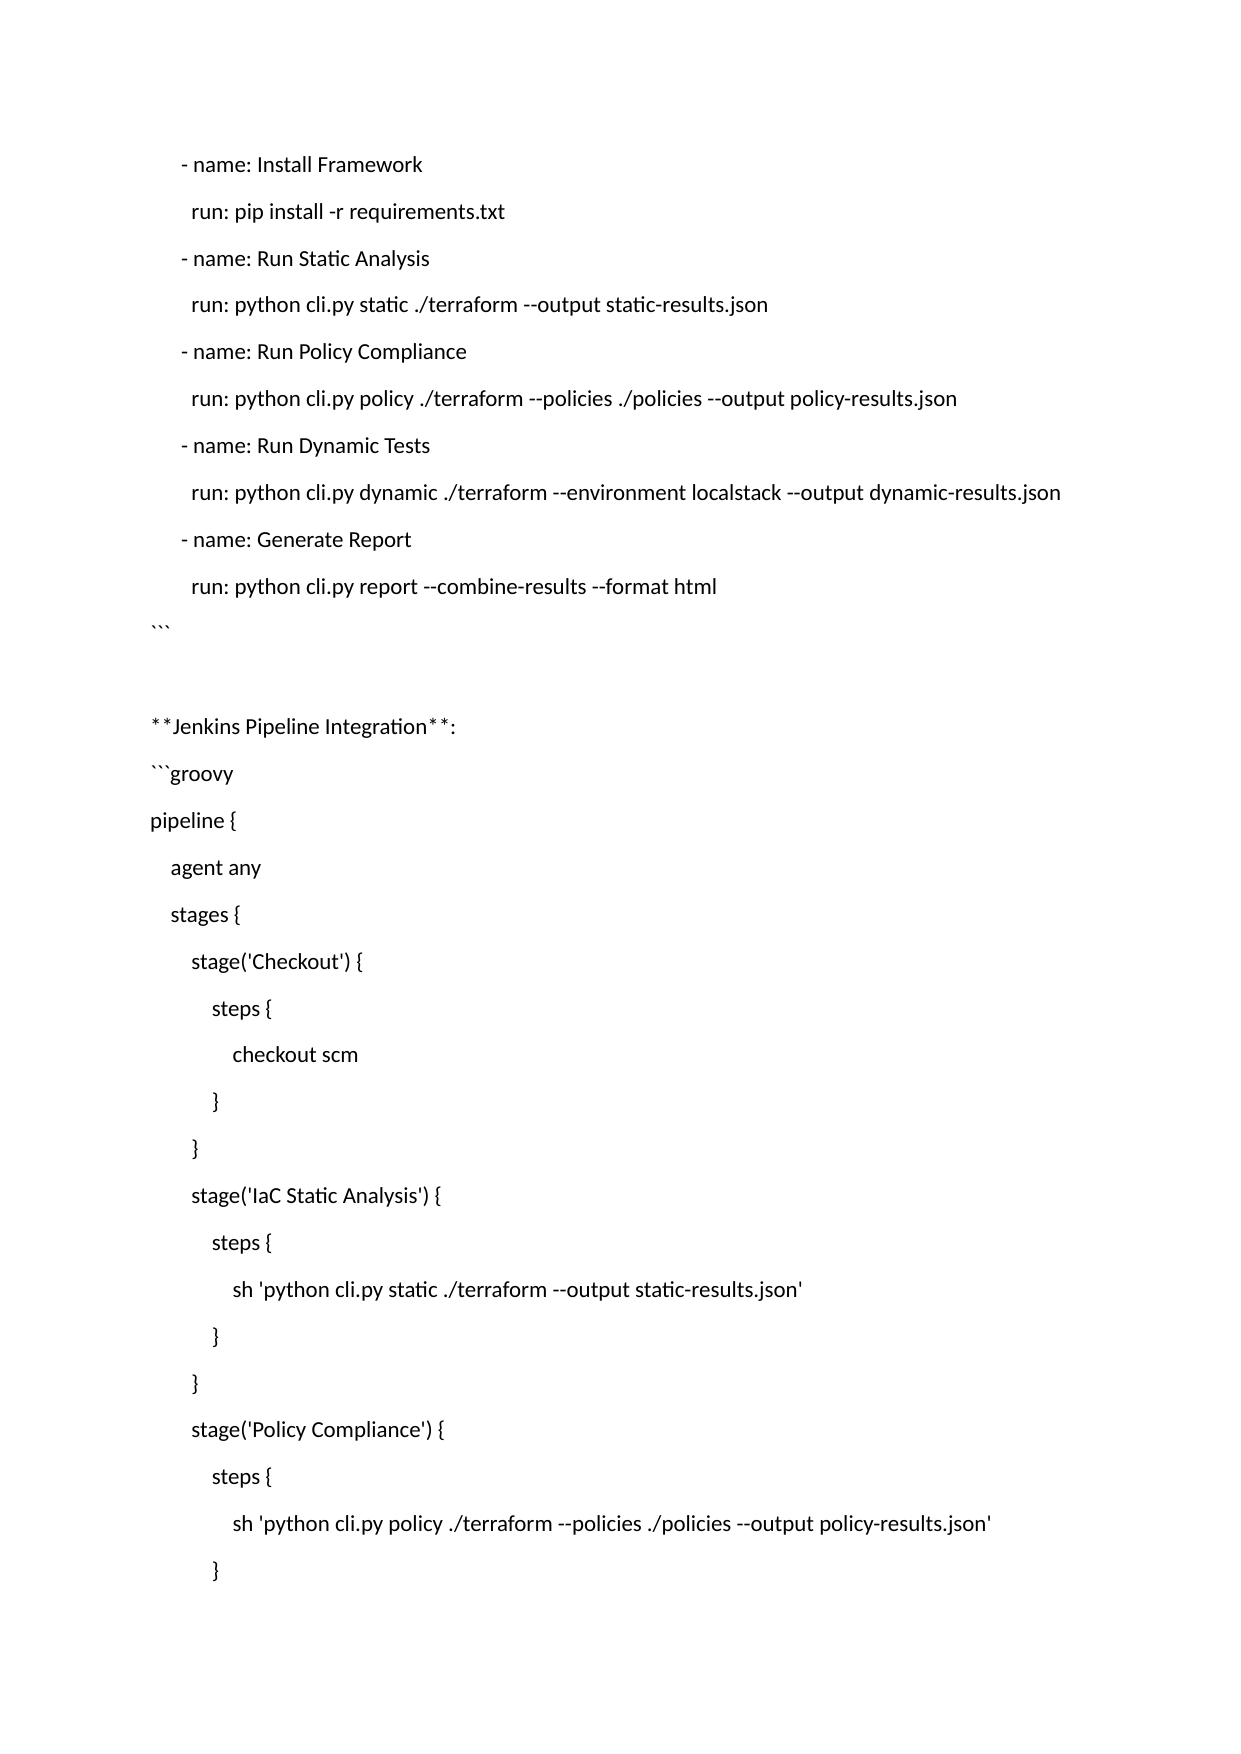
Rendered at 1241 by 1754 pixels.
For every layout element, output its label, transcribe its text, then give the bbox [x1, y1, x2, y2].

text ```groovy [150, 759, 1090, 787]
text } [150, 1322, 1090, 1350]
text } [150, 1369, 1090, 1397]
text } [150, 1134, 1090, 1162]
text - name: Run Policy Compliance [150, 337, 1090, 366]
text - name: Run Static Analysis [150, 244, 1090, 272]
text run: pip install -r requirements.txt [150, 197, 1090, 225]
text steps { [150, 994, 1090, 1022]
text sh 'python cli.py static ./terraform --output static-results.json' [150, 1275, 1090, 1303]
text stages { [150, 900, 1090, 928]
text run: python cli.py report --combine-results --format html [150, 572, 1090, 600]
text **Jenkins Pipeline Integration**: [150, 712, 1090, 741]
text stage('IaC Static Analysis') { [150, 1181, 1090, 1209]
text - name: Install Framework [150, 150, 1090, 178]
text sh 'python cli.py policy ./terraform --policies ./policies --output policy-results.json' [150, 1509, 1090, 1537]
text checkout scm [150, 1041, 1090, 1069]
text - name: Run Dynamic Tests [150, 431, 1090, 459]
text run: python cli.py policy ./terraform --policies ./policies --output policy-results.json [150, 384, 1090, 412]
text - name: Generate Report [150, 525, 1090, 553]
text steps { [150, 1228, 1090, 1256]
text agent any [150, 853, 1090, 881]
text steps { [150, 1462, 1090, 1491]
text run: python cli.py dynamic ./terraform --environment localstack --output dynamic-results.json [150, 478, 1090, 506]
text stage('Policy Compliance') { [150, 1416, 1090, 1444]
text run: python cli.py static ./terraform --output static-results.json [150, 291, 1090, 319]
text ``` [150, 619, 1090, 647]
text } [150, 1087, 1090, 1116]
text pipeline { [150, 806, 1090, 834]
text stage('Checkout') { [150, 947, 1090, 975]
text } [150, 1556, 1090, 1584]
